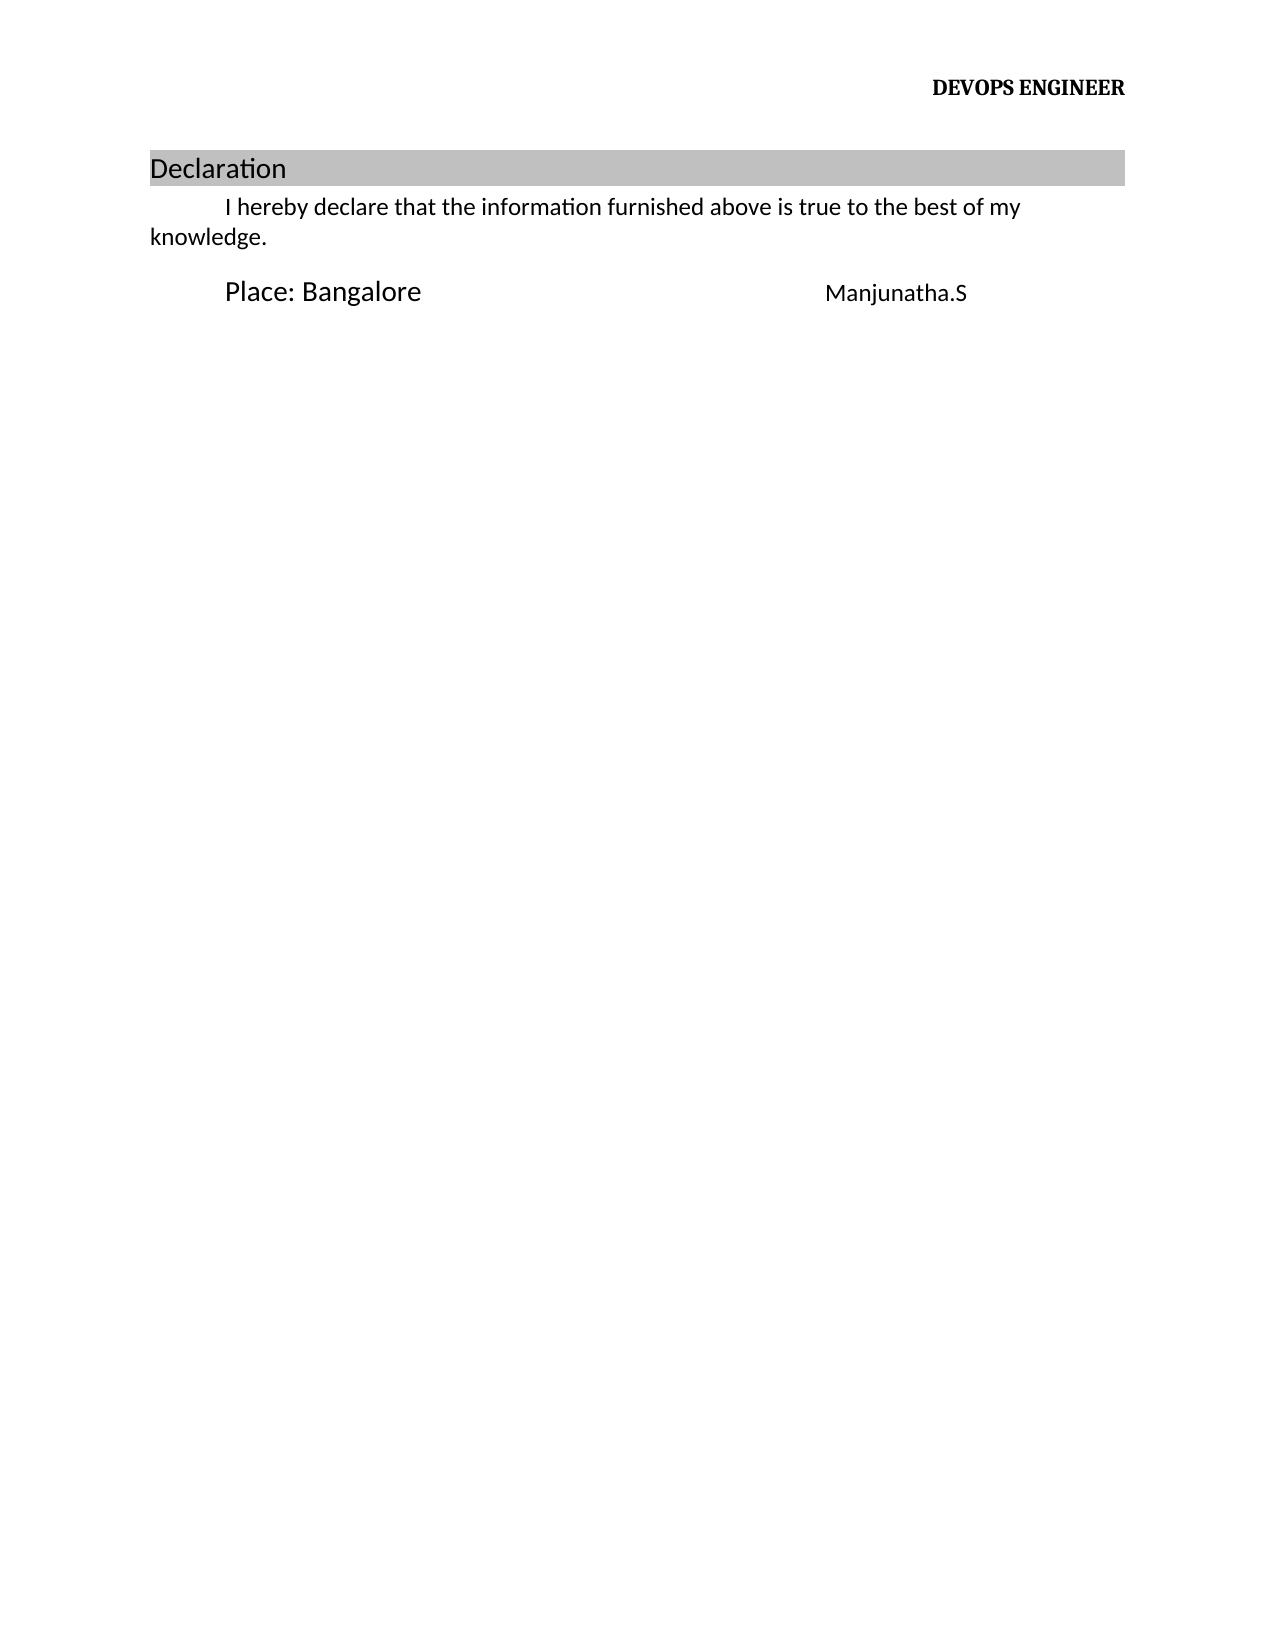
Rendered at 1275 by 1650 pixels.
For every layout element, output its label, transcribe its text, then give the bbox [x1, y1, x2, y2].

subtitle Declaration [150, 150, 1125, 186]
text I hereby declare that the information furnished above is true to the best of my knowledge. [150, 191, 1125, 252]
text Place: Bangalore Manjunatha.S [150, 273, 1125, 308]
